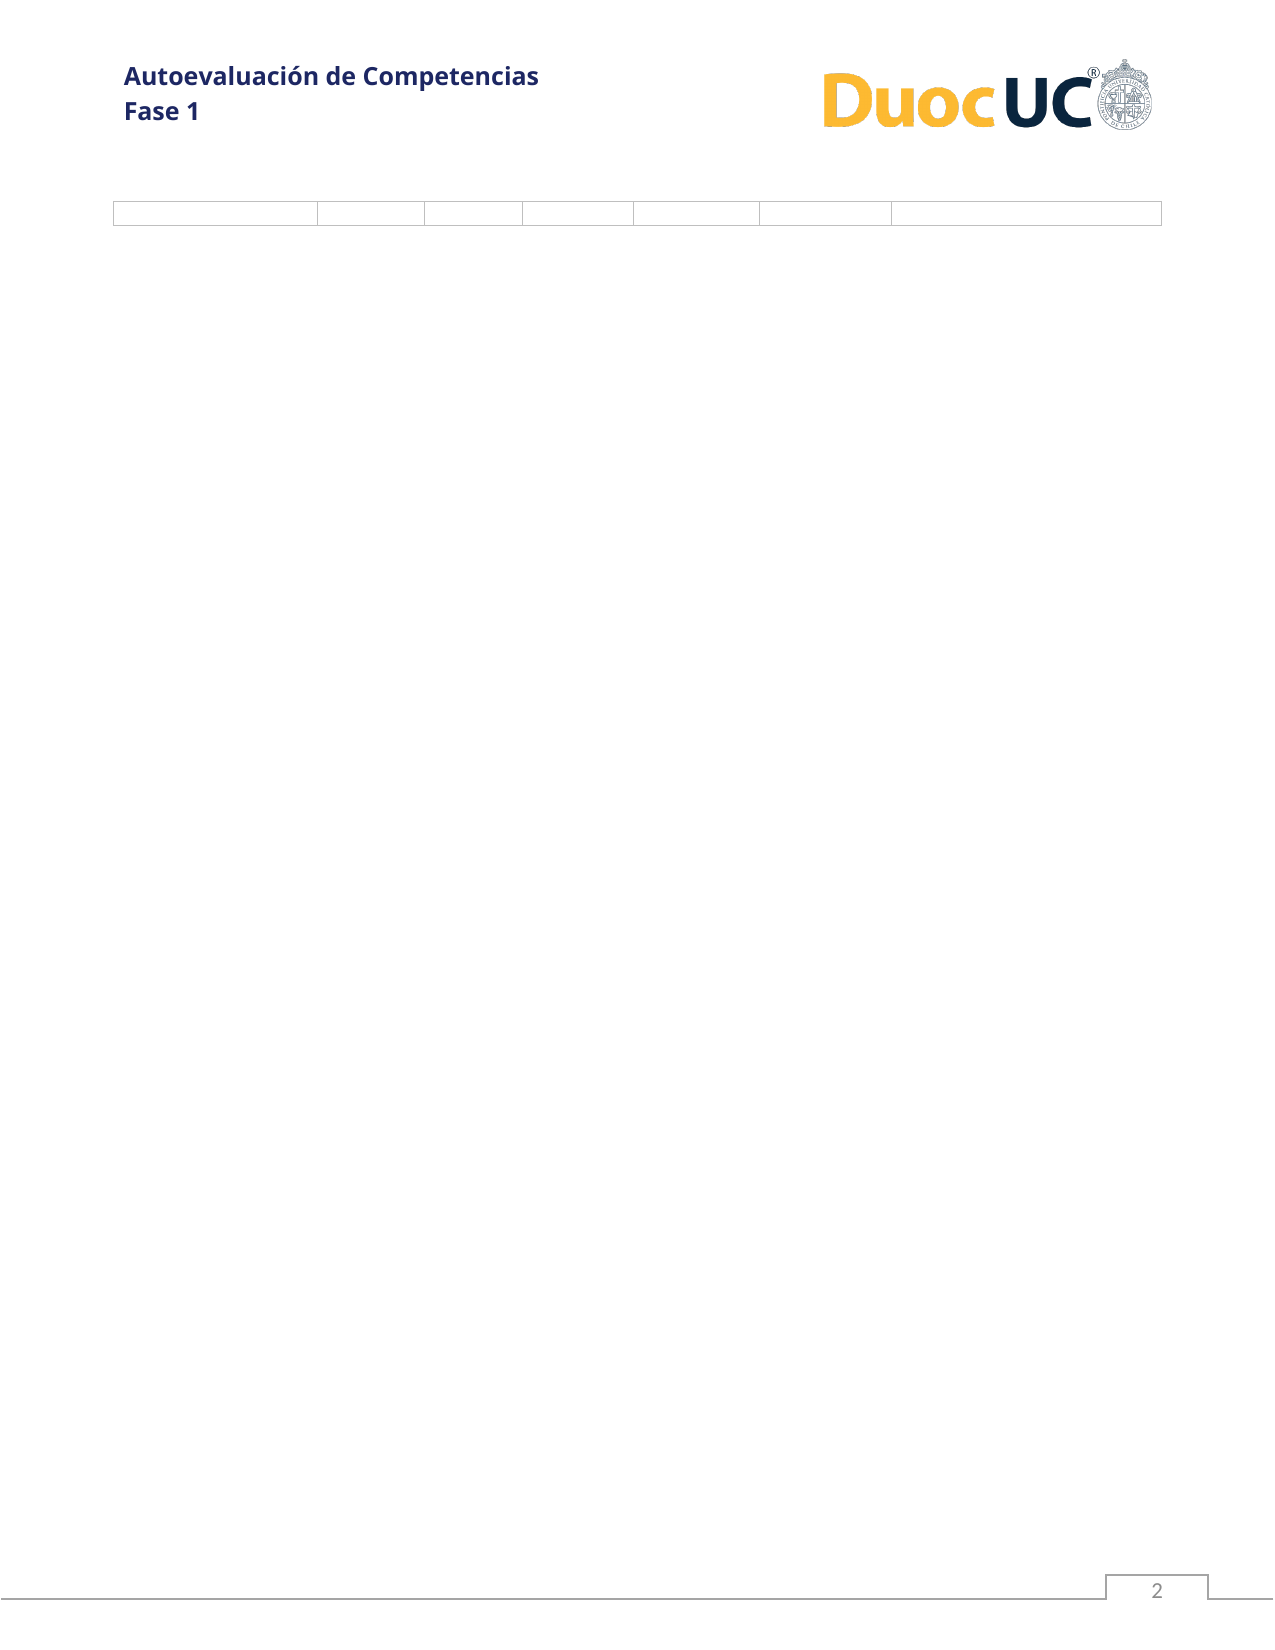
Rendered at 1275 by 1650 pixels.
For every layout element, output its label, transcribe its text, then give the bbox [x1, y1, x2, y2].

table_cell [523, 202, 633, 225]
table_cell x [425, 202, 522, 225]
table_cell [318, 202, 424, 225]
table_cell [634, 202, 759, 225]
table_cell [760, 202, 891, 225]
table_cell [892, 202, 1161, 225]
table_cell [114, 202, 317, 225]
picture [824, 59, 1152, 130]
